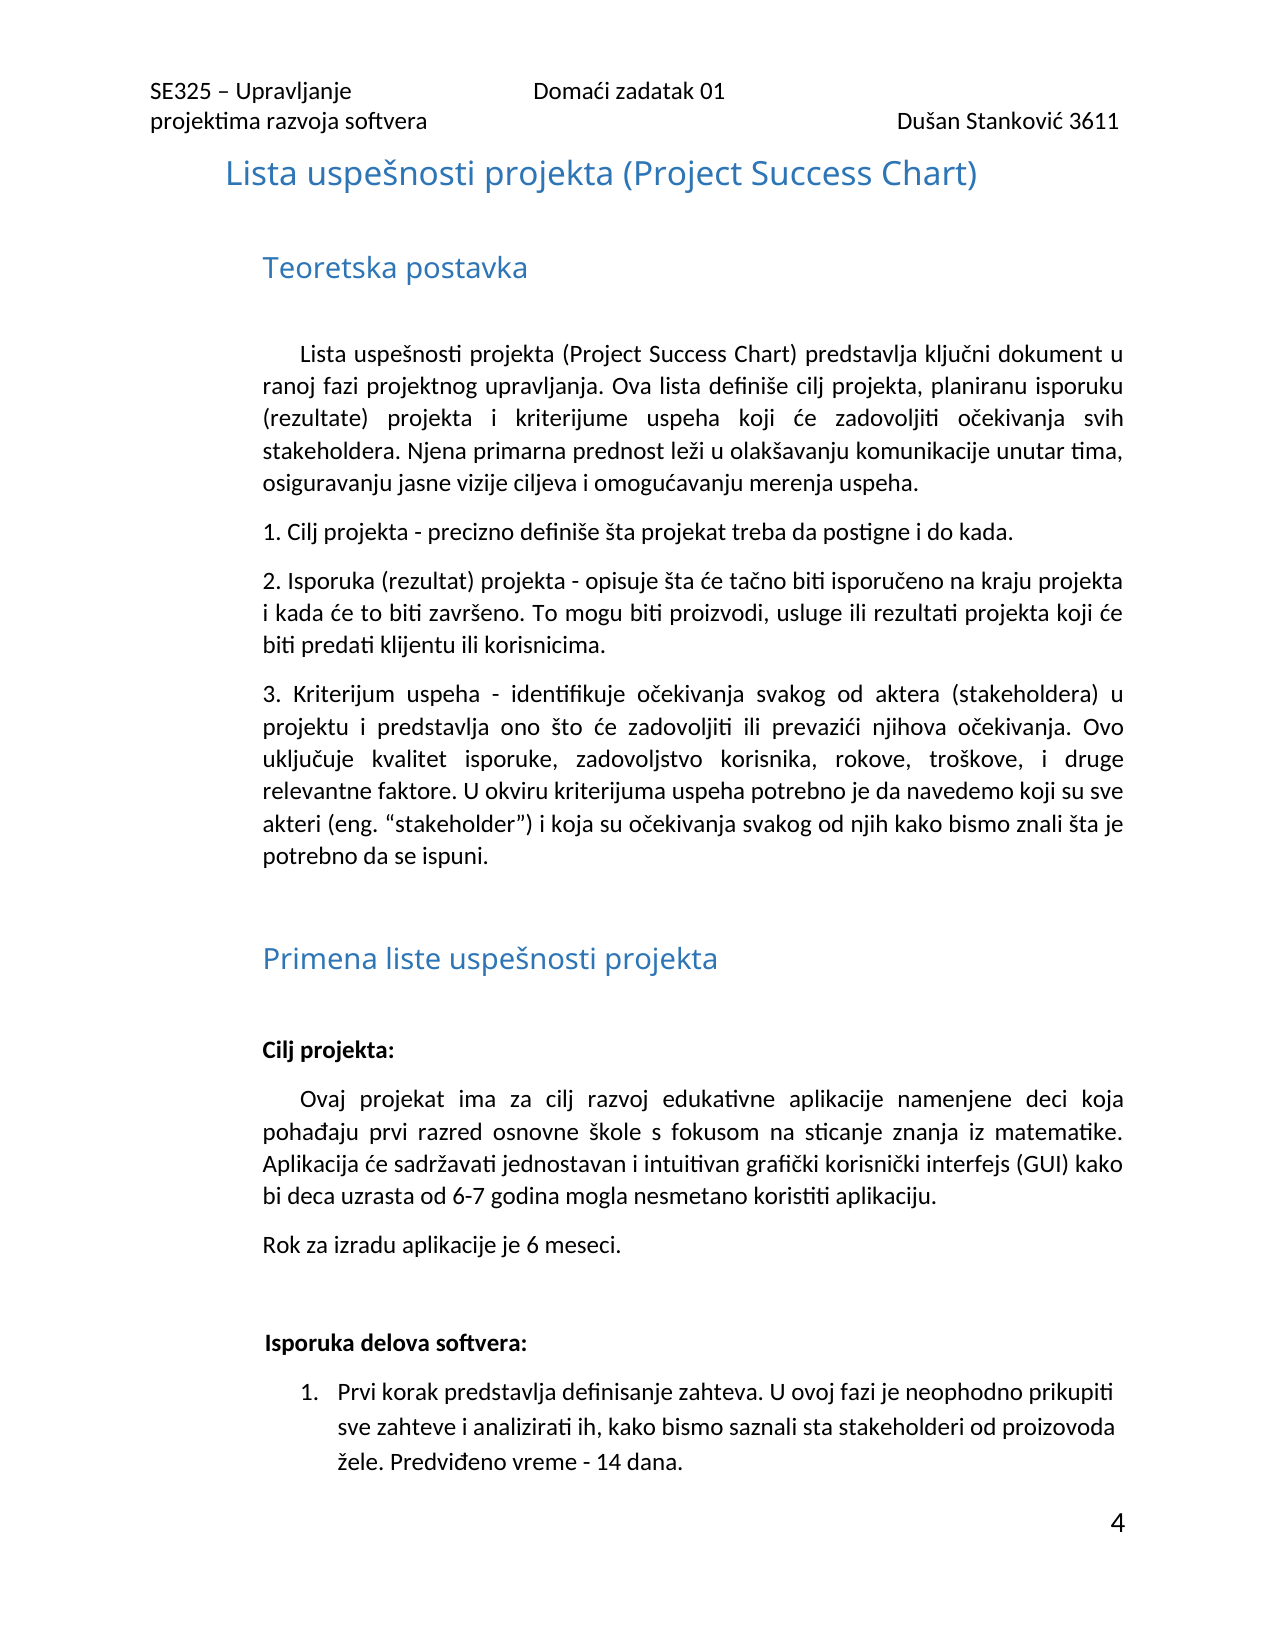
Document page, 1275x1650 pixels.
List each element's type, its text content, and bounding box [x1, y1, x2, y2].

text Lista uspešnosti projekta (Project Success Chart) predstavlja ključni dokument u ranoj fazi projektnog upravljanja. Ova lista definiše cilj projekta, planiranu isporuku (rezultate) projekta i kriterijume uspeha koji će zadovoljiti očekivanja svih stakeholdera. Njena primarna prednost leži u olakšavanju komunikacije unutar tima, osiguravanju jasne vizije ciljeva i omogućavanju merenja uspeha. [262, 338, 1125, 498]
subtitle Primena liste uspešnosti projekta [262, 938, 1125, 978]
text 3. Kriterijum uspeha - identifikuje očekivanja svakog od aktera (stakeholdera) u projektu i predstavlja ono što će zadovoljiti ili prevazići njihova očekivanja. Ovo uključuje kvalitet isporuke, zadovoljstvo korisnika, rokove, troškove, i druge relevantne faktore. U okviru kriterijuma uspeha potrebno je da navedemo koji su sve akteri (eng. “stakeholder”) i koja su očekivanja svakog od njih kako bismo znali šta je potrebno da se ispuni. [262, 679, 1125, 871]
subtitle Teoretska postavka [262, 247, 1125, 287]
text Rok za izradu aplikacije je 6 meseci. [187, 1229, 1125, 1260]
text 2. Isporuka (rezultat) projekta - opisuje šta će tačno biti isporučeno na kraju projekta i kada će to biti završeno. To mogu biti proizvodi, usluge ili rezultati projekta koji će biti predati klijentu ili korisnicima. [262, 565, 1125, 660]
text Isporuka delova softvera: [150, 1327, 1125, 1358]
subtitle Lista uspešnosti projekta (Project Success Chart) [225, 150, 1125, 195]
text Ovaj projekat ima za cilj razvoj edukativne aplikacije namenjene deci koja pohađaju prvi razred osnovne škole s fokusom na sticanje znanja iz matematike. Aplikacija će sadržavati jednostavan i intuitivan grafički korisnički interfejs (GUI) kako bi deca uzrasta od 6-7 godina mogla nesmetano koristiti aplikaciju. [262, 1083, 1125, 1211]
text Cilj projekta: [225, 1034, 1125, 1065]
list Prvi korak predstavlja definisanje zahteva. U ovoj fazi je neophodno prikupiti sve zahteve i analizirati ih, kako bismo saznali sta stakeholderi od proizovoda žele. Predviđeno vreme - 14 dana. [300, 1376, 1125, 1477]
text 1. Cilj projekta - precizno definiše šta projekat treba da postigne i do kada. [262, 516, 1125, 547]
